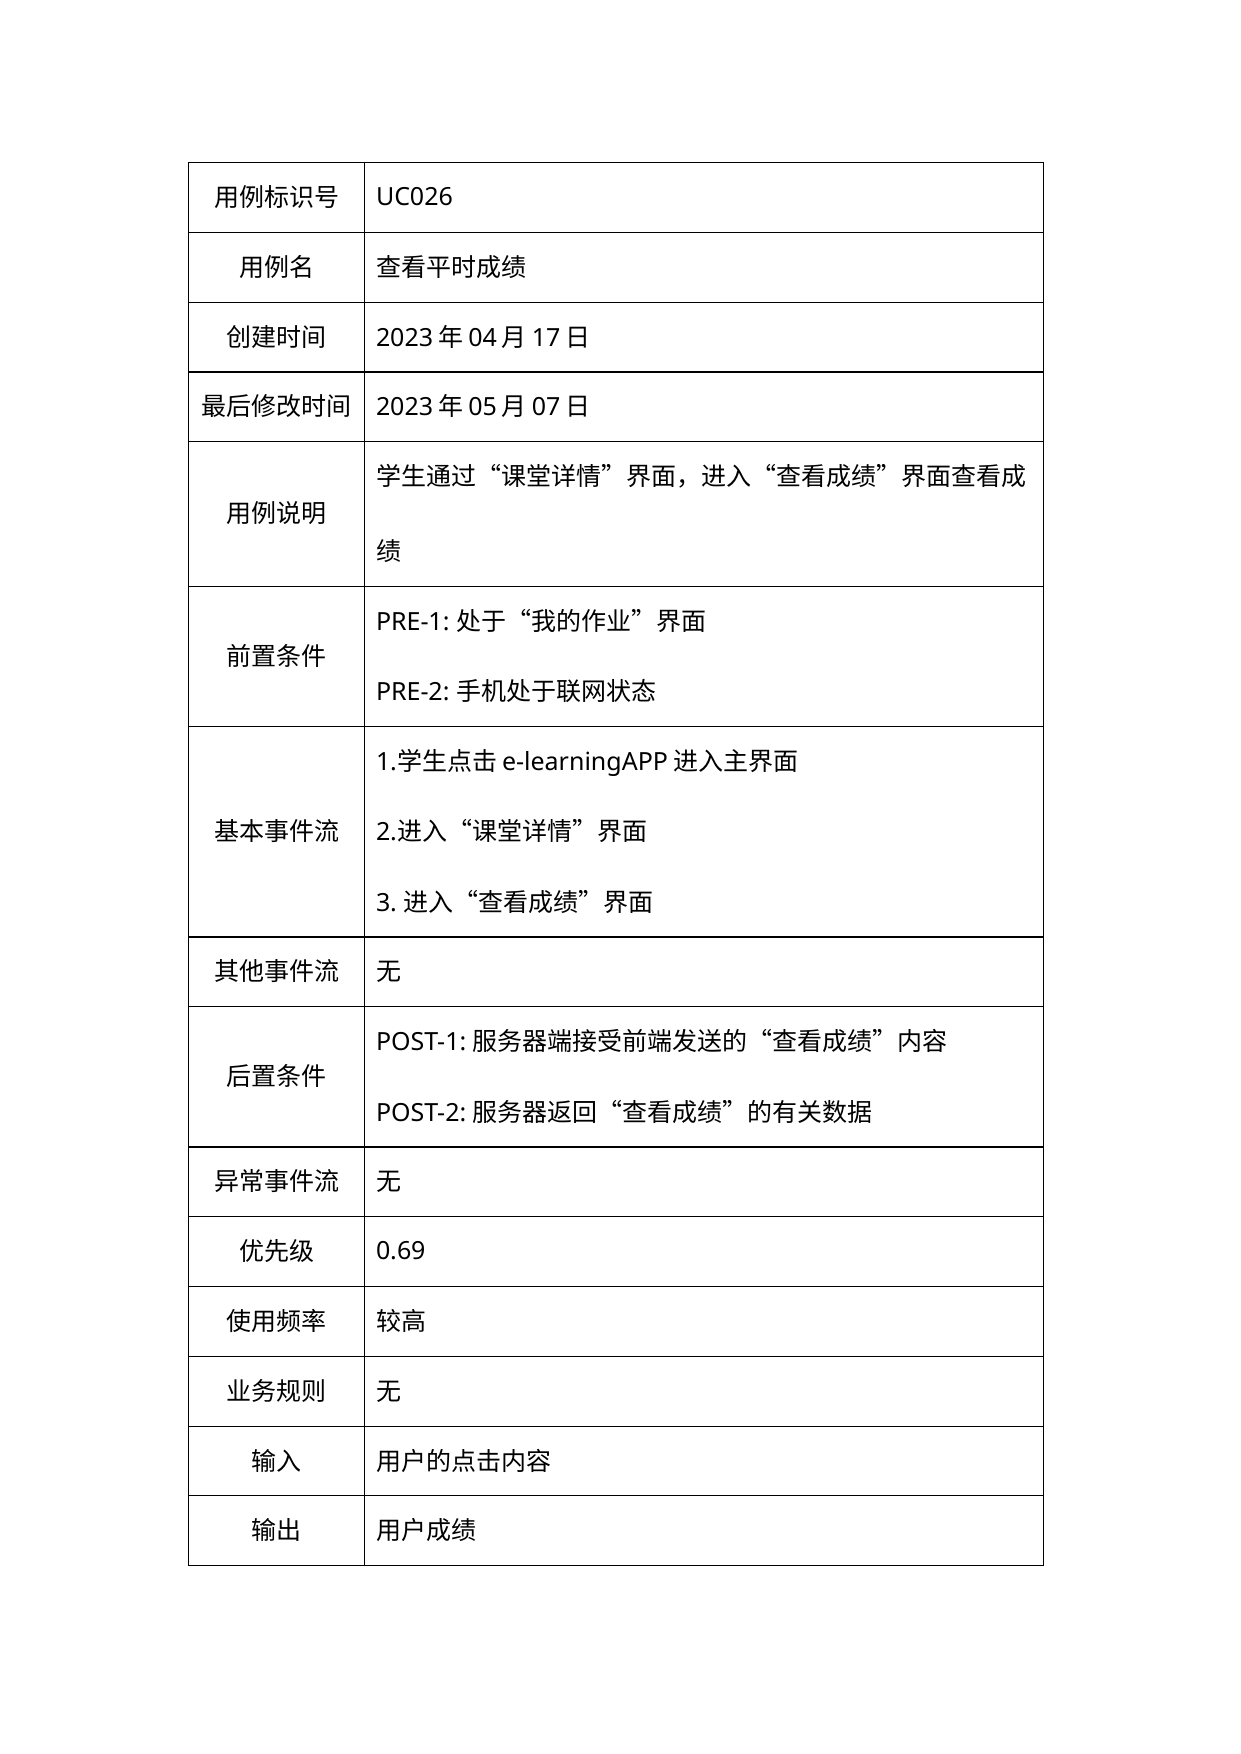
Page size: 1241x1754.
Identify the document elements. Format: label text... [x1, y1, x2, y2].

table_cell 0.69 [365, 1217, 1043, 1286]
table_cell 用户的点击内容 [365, 1427, 1043, 1495]
table_cell 无 [365, 938, 1043, 1006]
table_cell 优先级 [189, 1217, 364, 1286]
table_header UC026 [365, 163, 1043, 232]
table_cell 用户成绩 [365, 1496, 1043, 1565]
table_cell 较高 [365, 1287, 1043, 1356]
table_cell 无 [365, 1357, 1043, 1426]
table_cell 使用频率 [189, 1287, 364, 1356]
table_cell 2023年05月07日 [365, 373, 1043, 441]
table_cell 业务规则 [189, 1357, 364, 1426]
table_cell 1.学生点击e-learningAPP进入主界面 2.进入“课堂详情”界面 3. 进入“查看成绩”界面 [365, 727, 1043, 936]
table_cell POST-1: 服务器端接受前端发送的“查看成绩”内容 POST-2: 服务器返回“查看成绩”的有关数据 [365, 1007, 1043, 1146]
table_cell 2023年04月17日 [365, 303, 1043, 371]
table_cell 输出 [189, 1496, 364, 1565]
table_cell 学生通过“课堂详情”界面，进入“查看成绩”界面查看成绩 [365, 442, 1043, 586]
table_cell 查看平时成绩 [365, 233, 1043, 302]
table_cell 用例说明 [189, 442, 364, 586]
table_cell 创建时间 [189, 303, 364, 371]
table_cell 后置条件 [189, 1007, 364, 1146]
table_cell 用例名 [189, 233, 364, 302]
table_cell 基本事件流 [189, 727, 364, 936]
table_cell 前置条件 [189, 587, 364, 726]
table_cell 无 [365, 1148, 1043, 1216]
table_cell 输入 [189, 1427, 364, 1495]
table_cell PRE-1: 处于“我的作业”界面 PRE-2: 手机处于联网状态 [365, 587, 1043, 726]
table_header 用例标识号 [189, 163, 364, 232]
table_cell 异常事件流 [189, 1148, 364, 1216]
table_cell 其他事件流 [189, 938, 364, 1006]
table_cell 最后修改时间 [189, 373, 364, 441]
